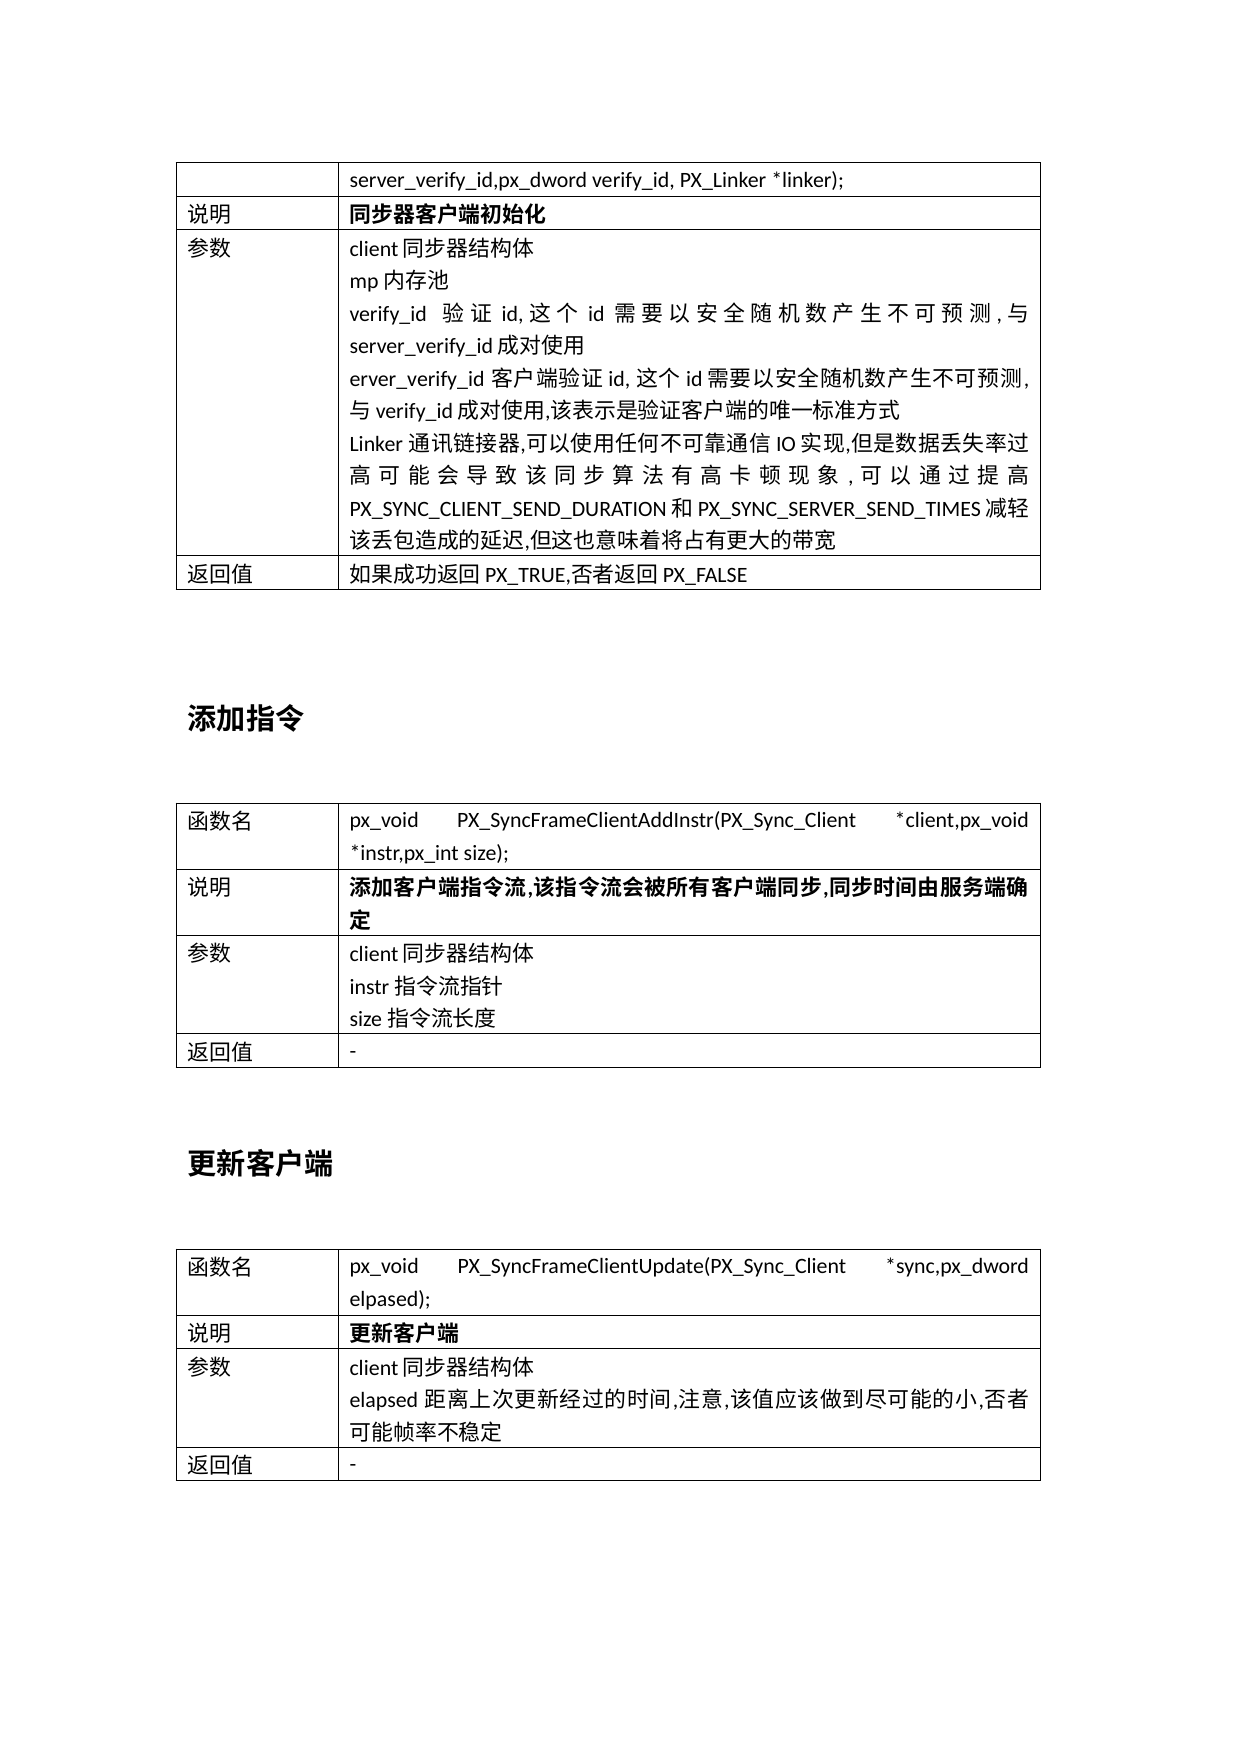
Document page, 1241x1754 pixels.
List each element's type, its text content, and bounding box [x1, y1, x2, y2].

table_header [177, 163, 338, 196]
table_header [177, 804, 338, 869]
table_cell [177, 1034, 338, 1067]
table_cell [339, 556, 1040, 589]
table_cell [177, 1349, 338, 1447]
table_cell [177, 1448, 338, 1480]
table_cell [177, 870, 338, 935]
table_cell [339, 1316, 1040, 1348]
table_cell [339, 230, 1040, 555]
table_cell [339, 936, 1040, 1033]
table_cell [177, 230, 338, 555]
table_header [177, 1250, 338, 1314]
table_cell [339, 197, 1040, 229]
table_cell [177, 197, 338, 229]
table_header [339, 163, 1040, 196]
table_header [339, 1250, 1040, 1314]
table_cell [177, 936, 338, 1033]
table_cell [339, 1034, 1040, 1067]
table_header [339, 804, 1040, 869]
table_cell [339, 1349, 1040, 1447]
subtitle 添加指令 [187, 684, 1053, 749]
subtitle 更新客户端 [187, 1129, 1053, 1194]
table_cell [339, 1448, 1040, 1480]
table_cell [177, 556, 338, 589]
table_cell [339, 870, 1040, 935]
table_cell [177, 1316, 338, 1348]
